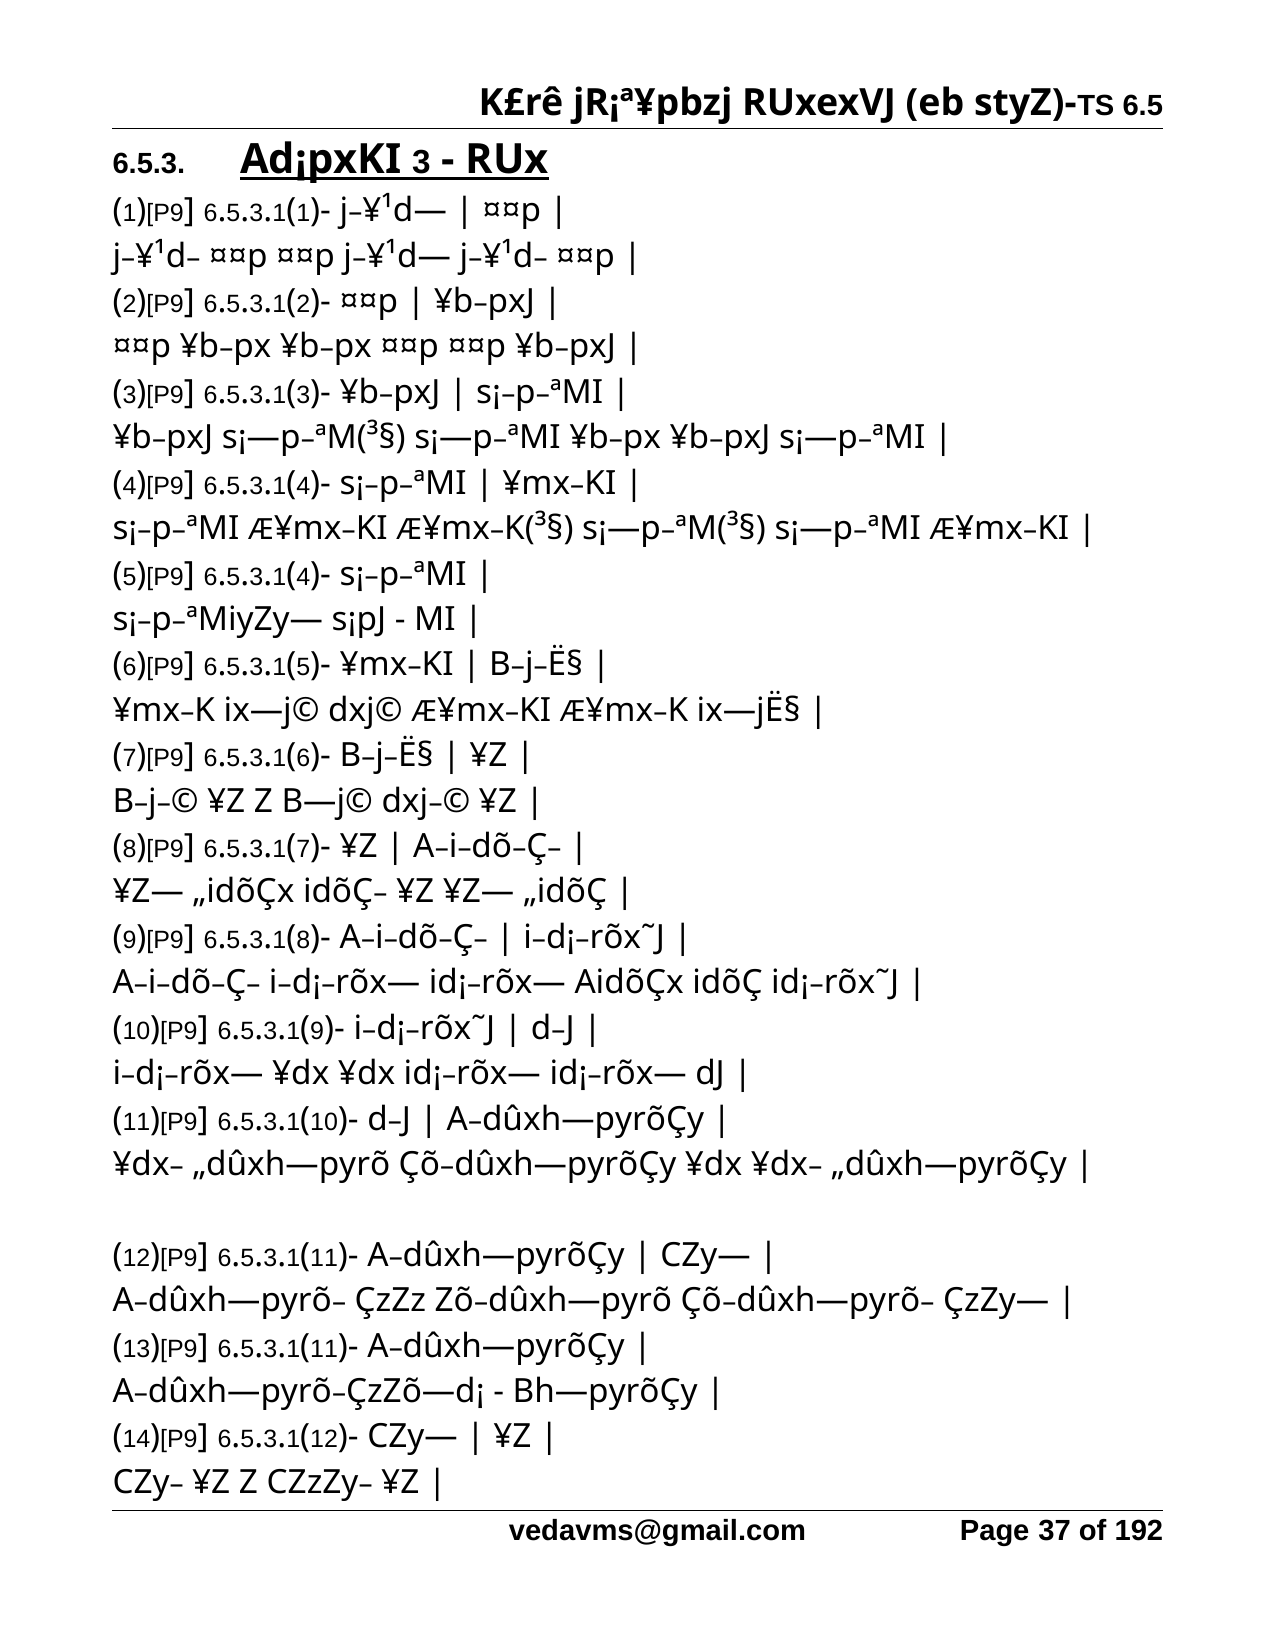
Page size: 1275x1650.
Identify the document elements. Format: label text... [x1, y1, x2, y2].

text (1)[P9] 6.5.3.1(1)- j–¥¹d— | ¤¤p | [112, 186, 1163, 231]
text ¥dx– „dûxh—pyrõ Çõ–dûxh—pyrõÇy ¥dx ¥dx– „dûxh—pyrõÇy | [112, 1140, 1163, 1185]
text s¡–p–ªMI Æ¥mx–KI Æ¥mx–K(³§) s¡—p–ªM(³§) s¡—p–ªMI Æ¥mx–KI | [112, 504, 1163, 549]
text A–dûxh—pyrõ– ÇzZz Zõ–dûxh—pyrõ Çõ–dûxh—pyrõ– ÇzZy— | [112, 1276, 1163, 1321]
text ¥Z— „idõÇx idõÇ– ¥Z ¥Z— „idõÇ | [112, 867, 1163, 913]
text s¡–p–ªMiyZy— s¡pJ - MI | [112, 595, 1163, 640]
subtitle Ad¡pxKI 3 - RUx [112, 129, 1163, 186]
text (2)[P9] 6.5.3.1(2)- ¤¤p | ¥b–pxJ | [112, 277, 1163, 322]
text (10)[P9] 6.5.3.1(9)- i–d¡–rõx˜J | d–J | [112, 1003, 1163, 1049]
text (9)[P9] 6.5.3.1(8)- A–i–dõ–Ç– | i–d¡–rõx˜J | [112, 913, 1163, 958]
text (12)[P9] 6.5.3.1(11)- A–dûxh—pyrõÇy | CZy— | [112, 1231, 1163, 1276]
text ¥b–pxJ s¡—p–ªM(³§) s¡—p–ªMI ¥b–px ¥b–pxJ s¡—p–ªMI | [112, 413, 1163, 458]
text (7)[P9] 6.5.3.1(6)- B–j–Ë§ | ¥Z | [112, 731, 1163, 776]
text (13)[P9] 6.5.3.1(11)- A–dûxh—pyrõÇy | [112, 1321, 1163, 1367]
text A–dûxh—pyrõ–ÇzZõ—d¡ - Bh—pyrõÇy | [112, 1367, 1163, 1412]
text (3)[P9] 6.5.3.1(3)- ¥b–pxJ | s¡–p–ªMI | [112, 368, 1163, 413]
text B–j–© ¥Z Z B—j© dxj–© ¥Z | [112, 776, 1163, 822]
text CZy– ¥Z Z CZzZy– ¥Z | [112, 1458, 1163, 1503]
text (14)[P9] 6.5.3.1(12)- CZy— | ¥Z | [112, 1412, 1163, 1458]
text ¥mx–K ix—j© dxj© Æ¥mx–KI Æ¥mx–K ix—jË§ | [112, 686, 1163, 731]
text A–i–dõ–Ç– i–d¡–rõx— id¡–rõx— AidõÇx idõÇ id¡–rõx˜J | [112, 958, 1163, 1003]
text ¤¤p ¥b–px ¥b–px ¤¤p ¤¤p ¥b–pxJ | [112, 322, 1163, 368]
text (6)[P9] 6.5.3.1(5)- ¥mx–KI | B–j–Ë§ | [112, 640, 1163, 686]
text (8)[P9] 6.5.3.1(7)- ¥Z | A–i–dõ–Ç– | [112, 822, 1163, 867]
text j–¥¹d– ¤¤p ¤¤p j–¥¹d— j–¥¹d– ¤¤p | [112, 231, 1163, 277]
text i–d¡–rõx— ¥dx ¥dx id¡–rõx— id¡–rõx— dJ | [112, 1049, 1163, 1094]
text (11)[P9] 6.5.3.1(10)- d–J | A–dûxh—pyrõÇy | [112, 1094, 1163, 1140]
text (5)[P9] 6.5.3.1(4)- s¡–p–ªMI | [112, 549, 1163, 595]
text (4)[P9] 6.5.3.1(4)- s¡–p–ªMI | ¥mx–KI | [112, 458, 1163, 504]
